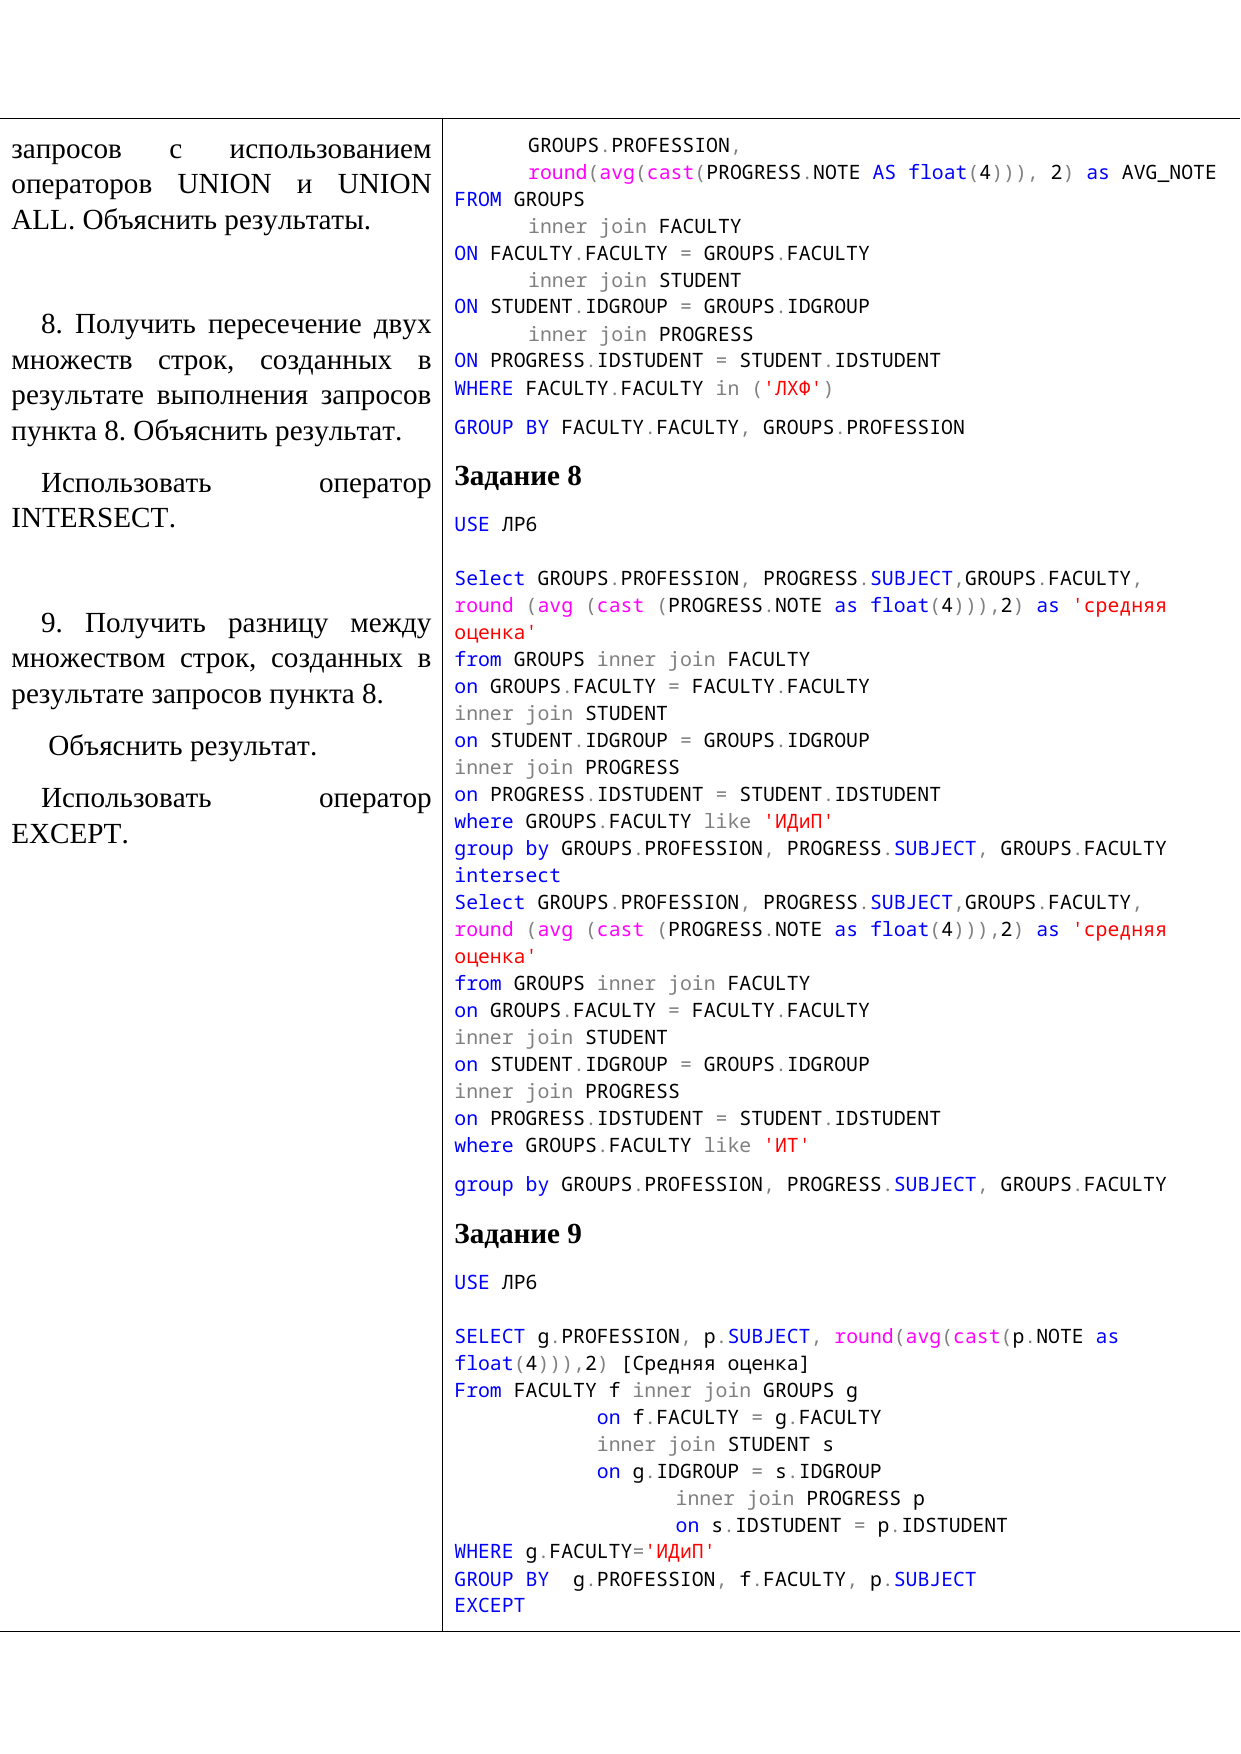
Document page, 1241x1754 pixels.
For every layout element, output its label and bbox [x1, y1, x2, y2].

table_header [443, 119, 1240, 1631]
table_header [0, 119, 442, 1631]
